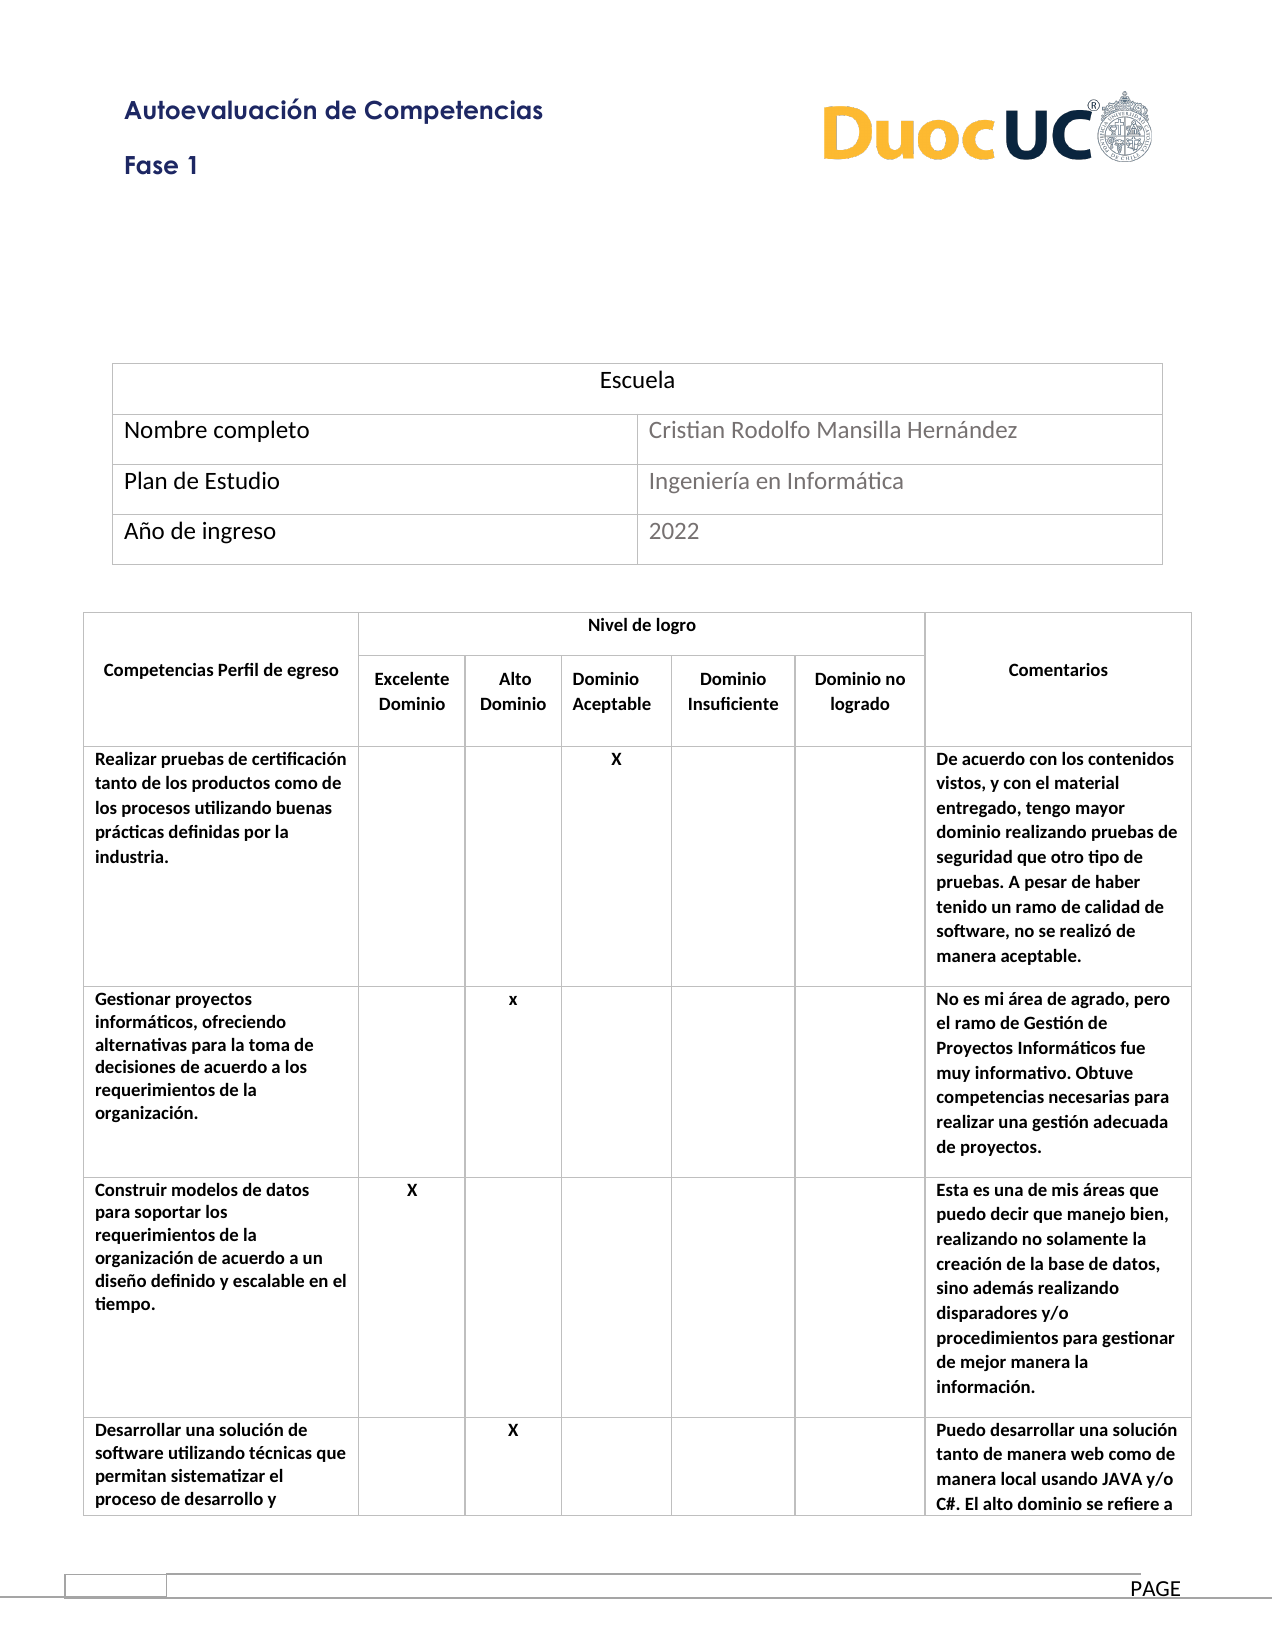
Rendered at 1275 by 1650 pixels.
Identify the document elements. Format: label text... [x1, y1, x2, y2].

table_cell [672, 1418, 794, 1515]
table_cell [672, 747, 794, 986]
table_cell Construir modelos de datos para soportar los requerimientos de la organización de acuerdo a un diseño definido y escalable en el tiempo. [84, 1178, 358, 1417]
table_cell [796, 747, 924, 986]
table_cell [562, 987, 671, 1177]
table_header Comentarios [926, 613, 1191, 746]
table_cell X [562, 747, 671, 986]
table_cell Nombre completo [113, 415, 637, 464]
table_cell Año de ingreso [113, 515, 637, 564]
table_cell Realizar pruebas de certificación tanto de los productos como de los procesos utilizando buenas prácticas definidas por la industria. [84, 747, 358, 986]
table_cell Dominio no logrado [796, 656, 924, 746]
table_cell Alto Dominio [466, 656, 561, 746]
table_cell [796, 987, 924, 1177]
table_cell [796, 1418, 924, 1515]
table_cell X [466, 1418, 561, 1515]
table_cell x [466, 987, 561, 1177]
table_cell Plan de Estudio [113, 465, 637, 514]
table_header Competencias Perfil de egreso [84, 613, 358, 746]
table_cell X [359, 1178, 464, 1417]
table_cell [359, 747, 464, 986]
table_cell Cristian Rodolfo Mansilla Hernández [638, 415, 1162, 464]
table_cell [562, 1178, 671, 1417]
table_cell 2022 [638, 515, 1162, 564]
table_cell [672, 987, 794, 1177]
table_header Escuela [113, 364, 1162, 413]
table_cell [672, 1178, 794, 1417]
table_cell Dominio Insuficiente [672, 656, 794, 746]
table_cell De acuerdo con los contenidos vistos, y con el material entregado, tengo mayor dominio realizando pruebas de seguridad que otro tipo de pruebas. A pesar de haber tenido un ramo de calidad de software, no se realizó de manera aceptable. [926, 747, 1191, 986]
table_header Nivel de logro [359, 613, 924, 655]
table_cell [359, 1418, 464, 1515]
table_cell [562, 1418, 671, 1515]
table_cell [359, 987, 464, 1177]
table_cell Esta es una de mis áreas que puedo decir que manejo bien, realizando no solamente la creación de la base de datos, sino además realizando disparadores y/o procedimientos para gestionar de mejor manera la información. [926, 1178, 1191, 1417]
table_cell No es mi área de agrado, pero el ramo de Gestión de Proyectos Informáticos fue muy informativo. Obtuve competencias necesarias para realizar una gestión adecuada de proyectos. [926, 987, 1191, 1177]
table_cell [466, 747, 561, 986]
table_cell Gestionar proyectos informáticos, ofreciendo alternativas para la toma de decisiones de acuerdo a los requerimientos de la organización. [84, 987, 358, 1177]
table_cell Dominio Aceptable [562, 656, 671, 746]
table_cell [466, 1178, 561, 1417]
table_cell Ingeniería en Informática [638, 465, 1162, 514]
picture [824, 91, 1152, 162]
table_cell [796, 1178, 924, 1417]
table_cell Excelente Dominio [359, 656, 464, 746]
